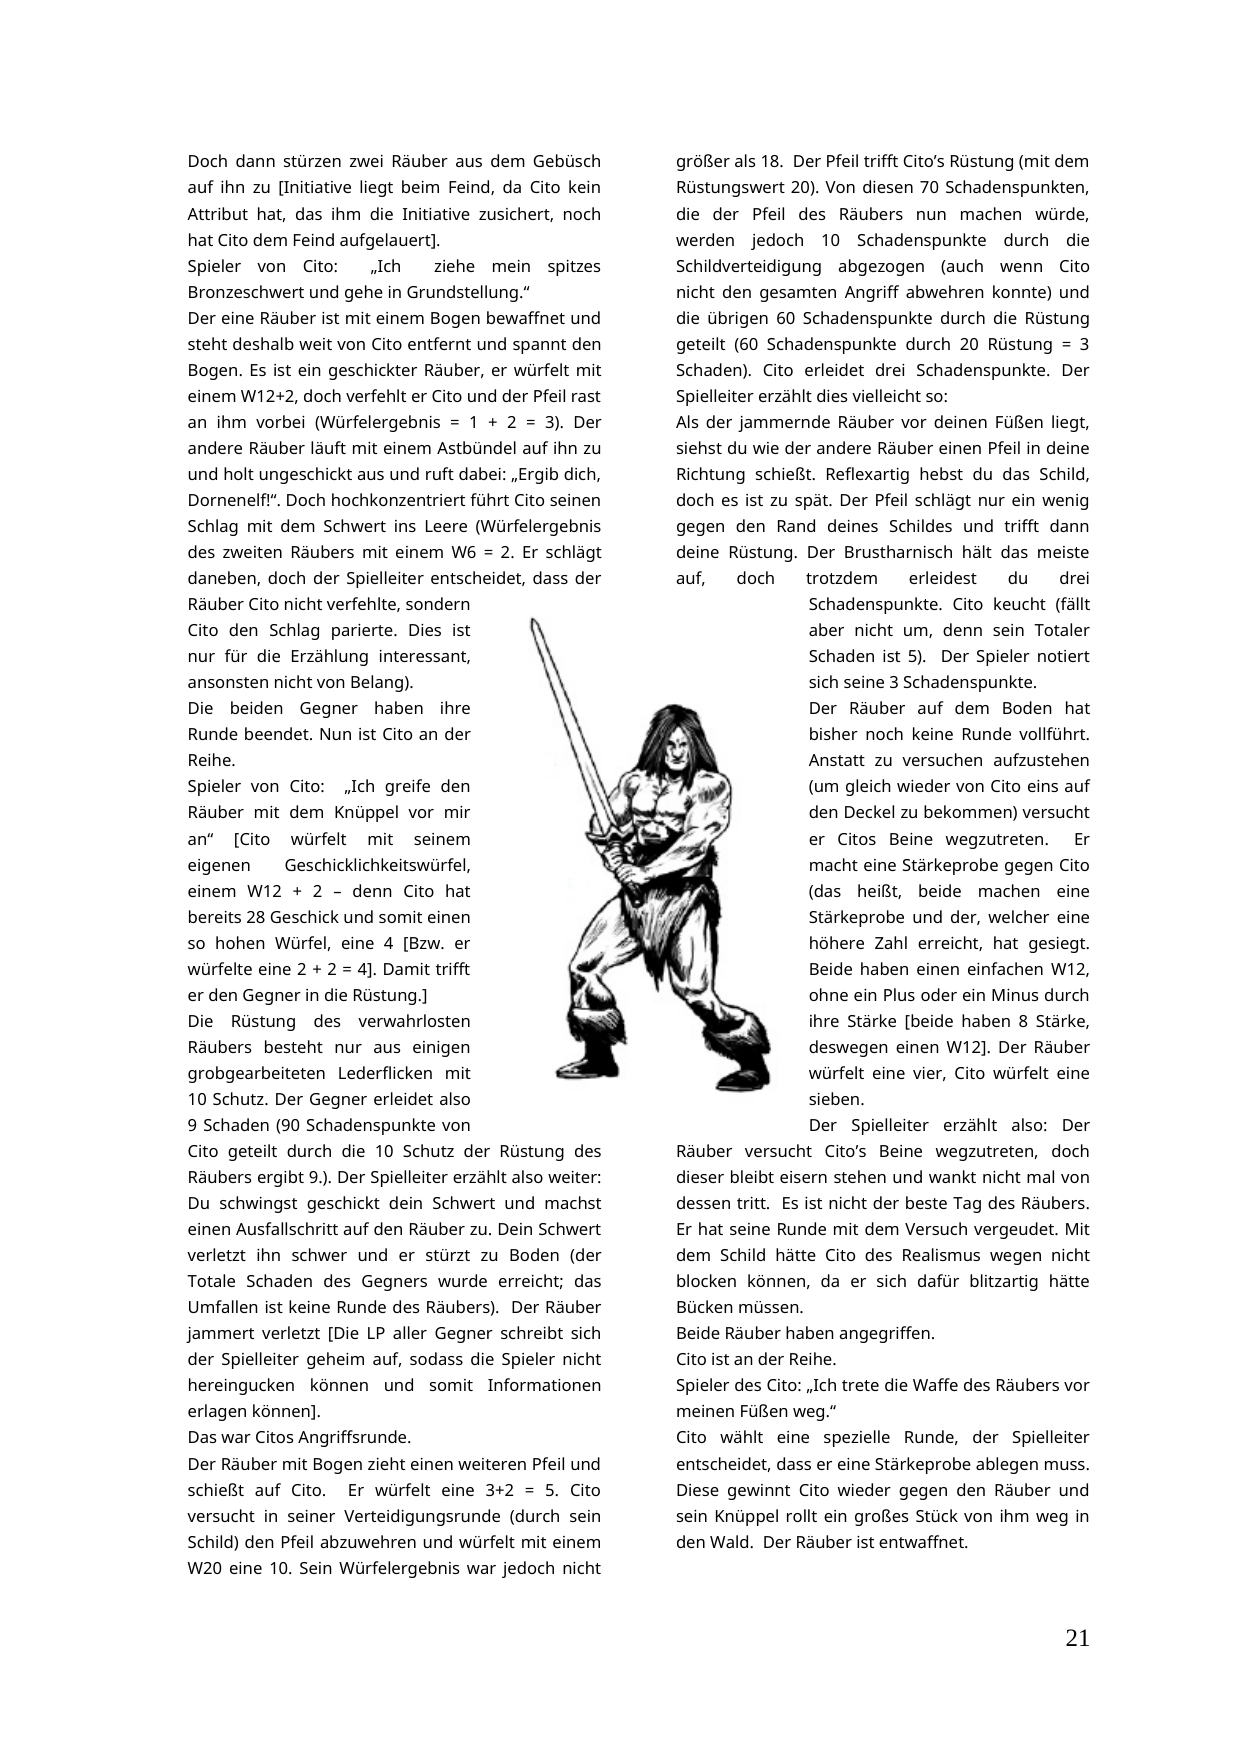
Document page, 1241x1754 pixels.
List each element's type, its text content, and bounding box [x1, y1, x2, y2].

text Der Räuber mit Bogen zieht einen weiteren Pfeil und schießt auf Cito. Er würfelt eine 3+2 = 5. Cito versucht in seiner Verteidigungsrunde (durch sein Schild) den Pfeil abzuwehren und würfelt mit einem W20 eine 10. Sein Würfelergebnis war jedoch nicht größer als 18. Der Pfeil trifft Cito’s Rüstung (mit dem Rüstungswert 20). Von diesen 70 Schadenspunkten, die der Pfeil des Räubers nun machen würde, werden jedoch 10 Schadenspunkte durch die Schildverteidigung abgezogen (auch wenn Cito nicht den gesamten Angriff abwehren konnte) und die übrigen 60 Schadenspunkte durch die Rüstung geteilt (60 Schadenspunkte durch 20 Rüstung = 3 Schaden). Cito erleidet drei Schadenspunkte. Der Spielleiter erzählt dies vielleicht so: [187, 1452, 602, 1579]
text Cito wählt eine spezielle Runde, der Spielleiter entscheidet, dass er eine Stärkeprobe ablegen muss. Diese gewinnt Cito wieder gegen den Räuber und sein Knüppel rollt ein großes Stück von ihm weg in den Wald. Der Räuber ist entwaffnet. [676, 1426, 1090, 1553]
text Doch dann stürzen zwei Räuber aus dem Gebüsch auf ihn zu [Initiative liegt beim Feind, da Cito kein Attribut hat, das ihm die Initiative zusichert, noch hat Cito dem Feind aufgelauert]. [187, 150, 602, 251]
text Spieler von Cito: „Ich ziehe mein spitzes Bronzeschwert und gehe in Grundstellung.“ [187, 254, 602, 303]
text Der Spielleiter erzählt also: Der Räuber versucht Cito’s Beine wegzutreten, doch dieser bleibt eisern stehen und wankt nicht mal von dessen tritt. Es ist nicht der beste Tag des Räubers. Er hat seine Runde mit dem Versuch vergeudet. Mit dem Schild hätte Cito des Realismus wegen nicht blocken können, da er sich dafür blitzartig hätte Bücken müssen. [676, 1113, 1090, 1318]
text Der Räuber auf dem Boden hat bisher noch keine Runde vollführt. Anstatt zu versuchen aufzustehen (um gleich wieder von Cito eins auf den Deckel zu bekommen) versucht er Citos Beine wegzutreten. Er macht eine Stärkeprobe gegen Cito (das heißt, beide machen eine Stärkeprobe und der, welcher eine höhere Zahl erreicht, hat gesiegt. Beide haben einen einfachen W12, ohne ein Plus oder ein Minus durch ihre Stärke [beide haben 8 Stärke, deswegen einen W12]. Der Räuber würfelt eine vier, Cito würfelt eine sieben. [790, 697, 1090, 1110]
text Die beiden Gegner haben ihre Runde beendet. Nun ist Cito an der Reihe. [187, 697, 489, 772]
picture [489, 603, 790, 1115]
text Der Räuber mit Bogen zieht einen weiteren Pfeil und schießt auf Cito. Er würfelt eine 3+2 = 5. Cito versucht in seiner Verteidigungsrunde (durch sein Schild) den Pfeil abzuwehren und würfelt mit einem W20 eine 10. Sein Würfelergebnis war jedoch nicht größer als 18. Der Pfeil trifft Cito’s Rüstung (mit dem Rüstungswert 20). Von diesen 70 Schadenspunkten, die der Pfeil des Räubers nun machen würde, werden jedoch 10 Schadenspunkte durch die Schildverteidigung abgezogen (auch wenn Cito nicht den gesamten Angriff abwehren konnte) und die übrigen 60 Schadenspunkte durch die Rüstung geteilt (60 Schadenspunkte durch 20 Rüstung = 3 Schaden). Cito erleidet drei Schadenspunkte. Der Spielleiter erzählt dies vielleicht so: [676, 150, 1090, 407]
text Die Rüstung des verwahrlosten Räubers besteht nur aus einigen grobgearbeiteten Lederflicken mit 10 Schutz. Der Gegner erleidet also 9 Schaden (90 Schadenspunkte von Cito geteilt durch die 10 Schutz der Rüstung des Räubers ergibt 9.). Der Spielleiter erzählt also weiter: Du schwingst geschickt dein Schwert und machst einen Ausfallschritt auf den Räuber zu. Dein Schwert verletzt ihn schwer und er stürzt zu Boden (der Totale Schaden des Gegners wurde erreicht; das Umfallen ist keine Runde des Räubers). Der Räuber jammert verletzt [Die LP aller Gegner schreibt sich der Spielleiter geheim auf, sodass die Spieler nicht hereingucken können und somit Informationen erlagen können]. [187, 1009, 602, 1423]
text Spieler des Cito: „Ich trete die Waffe des Räubers vor meinen Füßen weg.“ [676, 1374, 1090, 1423]
text Das war Citos Angriffsrunde. [187, 1426, 602, 1449]
text Der eine Räuber ist mit einem Bogen bewaffnet und steht deshalb weit von Cito entfernt und spannt den Bogen. Es ist ein geschickter Räuber, er würfelt mit einem W12+2, doch verfehlt er Cito und der Pfeil rast an ihm vorbei (Würfelergebnis = 1 + 2 = 3). Der andere Räuber läuft mit einem Astbündel auf ihn zu und holt ungeschickt aus und ruft dabei: „Ergib dich, Dornenelf!“. Doch hochkonzentriert führt Cito seinen Schlag mit dem Schwert ins Leere (Würfelergebnis des zweiten Räubers mit einem W6 = 2. Er schlägt daneben, doch der Spielleiter entscheidet, dass der Räuber Cito nicht verfehlte, sondern Cito den Schlag parierte. Dies ist nur für die Erzählung interessant, ansonsten nicht von Belang). [187, 306, 602, 693]
text Spieler von Cito: „Ich greife den Räuber mit dem Knüppel vor mir an“ [Cito würfelt mit seinem eigenen Geschicklichkeitswürfel, einem W12 + 2 – denn Cito hat bereits 28 Geschick und somit einen so hohen Würfel, eine 4 [Bzw. er würfelte eine 2 + 2 = 4]. Damit trifft er den Gegner in die Rüstung.] [187, 775, 489, 1006]
text Als der jammernde Räuber vor deinen Füßen liegt, siehst du wie der andere Räuber einen Pfeil in deine Richtung schießt. Reflexartig hebst du das Schild, doch es ist zu spät. Der Pfeil schlägt nur ein wenig gegen den Rand deines Schildes und trifft dann deine Rüstung. Der Brustharnisch hält das meiste auf, doch trotzdem erleidest du drei Schadenspunkte. Cito keucht (fällt aber nicht um, denn sein Totaler Schaden ist 5). Der Spieler notiert sich seine 3 Schadenspunkte. [676, 410, 1090, 693]
text Cito ist an der Reihe. [676, 1348, 1090, 1371]
text Beide Räuber haben angegriffen. [676, 1322, 1090, 1344]
